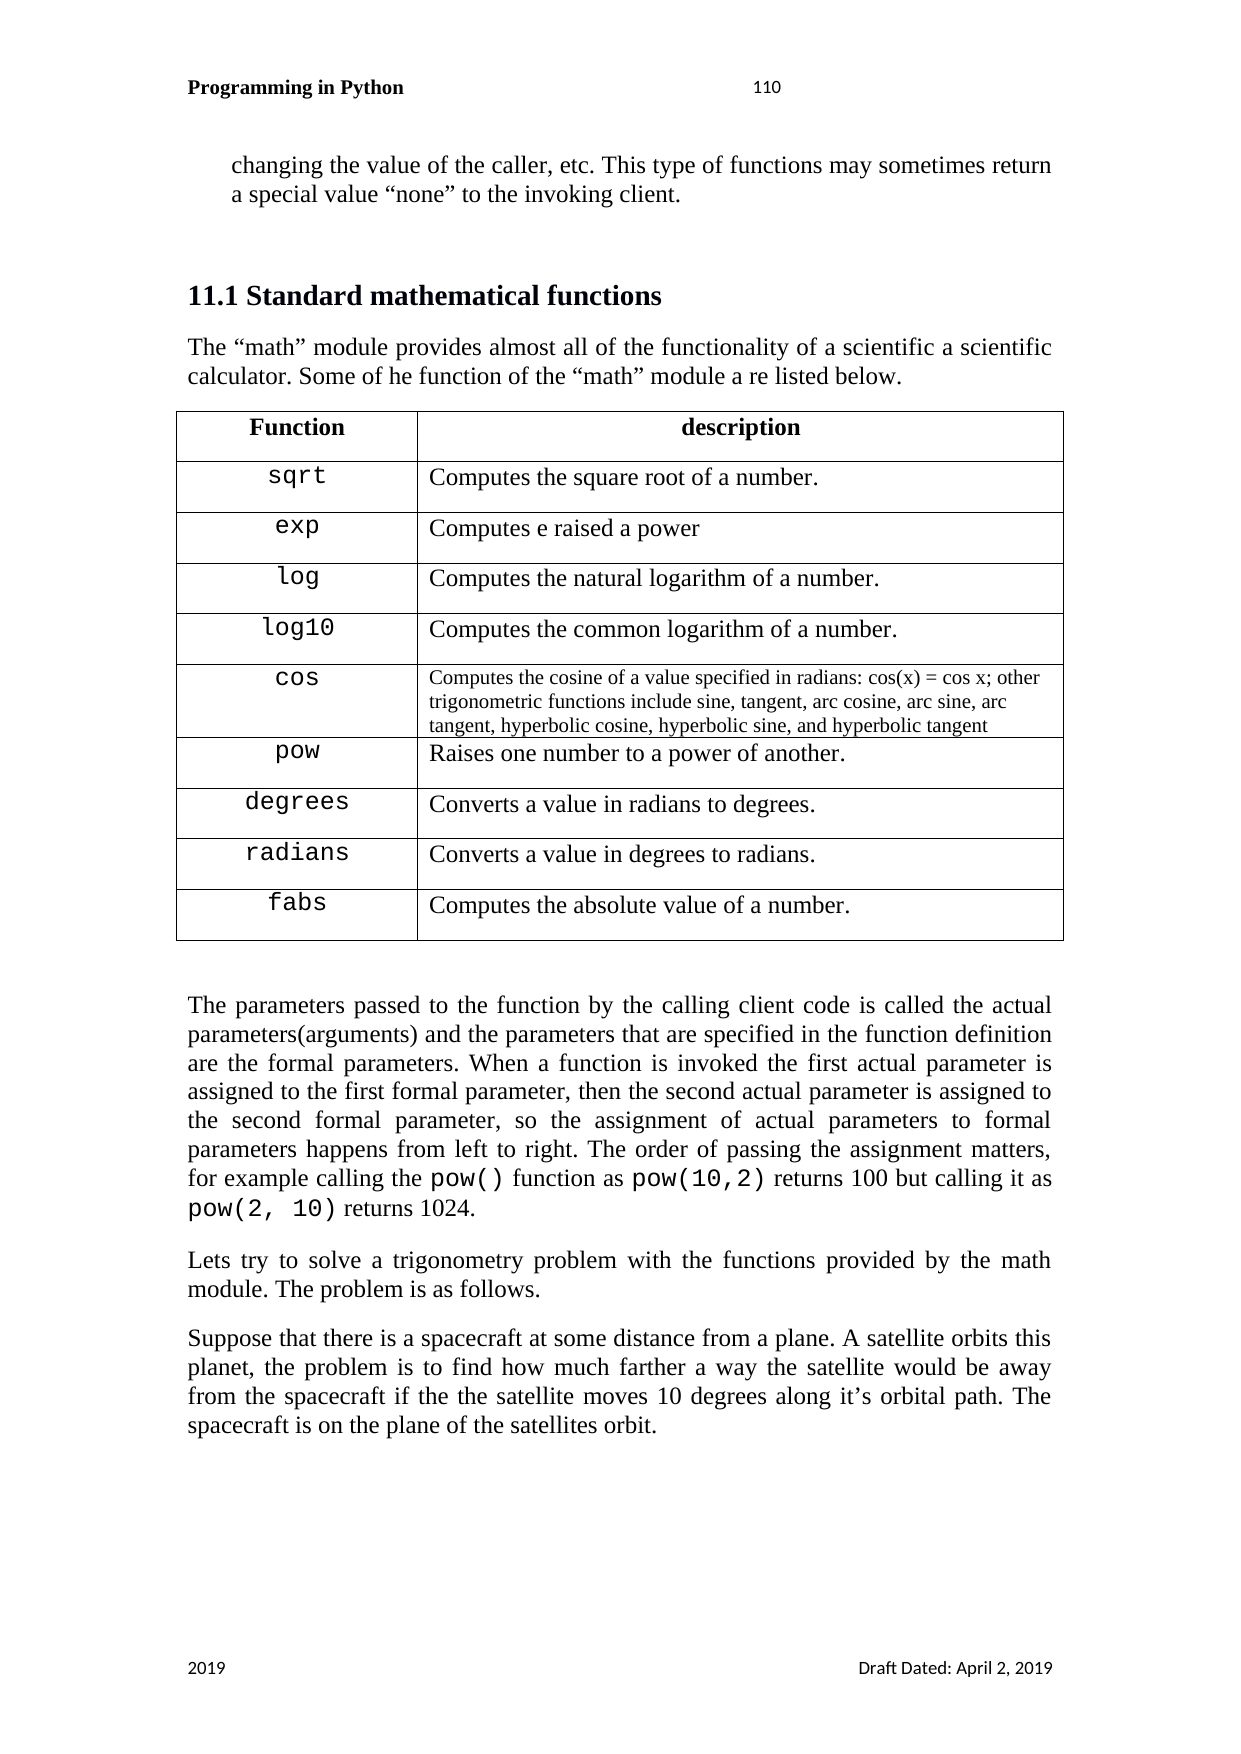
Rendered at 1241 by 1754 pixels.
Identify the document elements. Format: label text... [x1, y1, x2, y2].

table_cell Computes the natural logarithm of a number. [418, 564, 1063, 613]
table_cell Raises one number to a power of another. [418, 738, 1063, 788]
table_cell fabs [177, 890, 417, 939]
table_cell cos [177, 665, 417, 737]
table_cell Computes the common logarithm of a number. [418, 614, 1063, 664]
table_header Function [177, 412, 417, 461]
table_cell Converts a value in degrees to radians. [418, 839, 1063, 889]
table_cell Computes the cosine of a value specified in radians: cos(x) = cos x; other trigonometric functions include sine, tangent, arc cosine, arc sine, arc tangent, hyperbolic cosine, hyperbolic sine, and hyperbolic tangent [418, 665, 1063, 737]
list Lets try to solve a trigonometry problem with the functions provided by the math module. The problem is as follows. [187, 1245, 1053, 1303]
table_cell Converts a value in radians to degrees. [418, 789, 1063, 838]
table_cell exp [177, 513, 417, 562]
table_cell log [177, 564, 417, 613]
table_cell sqrt [177, 462, 417, 512]
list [187, 150, 1053, 207]
list Suppose that there is a spacecraft at some distance from a plane. A satellite orbits this planet, the problem is to find how much farther a way the satellite would be away from the spacecraft if the the satellite moves 10 degrees along it’s orbital path. The spacecraft is on the plane of the satellites orbit. [187, 1323, 1053, 1438]
table_header description [418, 412, 1063, 461]
table_cell Computes the absolute value of a number. [418, 890, 1063, 939]
table_cell degrees [177, 789, 417, 838]
list Standard mathematical functions [187, 278, 1053, 311]
table_cell Computes the square root of a number. [418, 462, 1063, 512]
list The “math” module provides almost all of the functionality of a scientific a scientific calculator. Some of he function of the “math” module a re listed below. [187, 332, 1053, 390]
list The parameters passed to the function by the calling client code is called the actual parameters(arguments) and the parameters that are specified in the function definition are the formal parameters. When a function is invoked the first actual parameter is assigned to the first formal parameter, then the second actual parameter is assigned to the second formal parameter, so the assignment of actual parameters to formal parameters happens from left to right. The order of passing the assignment matters, for example calling the pow() function as pow(10,2) returns 100 but calling it as pow(2, 10) returns 1024. [187, 990, 1053, 1224]
table_cell Computes e raised a power [418, 513, 1063, 562]
table_cell radians [177, 839, 417, 889]
table_cell pow [177, 738, 417, 788]
table_cell log10 [177, 614, 417, 664]
